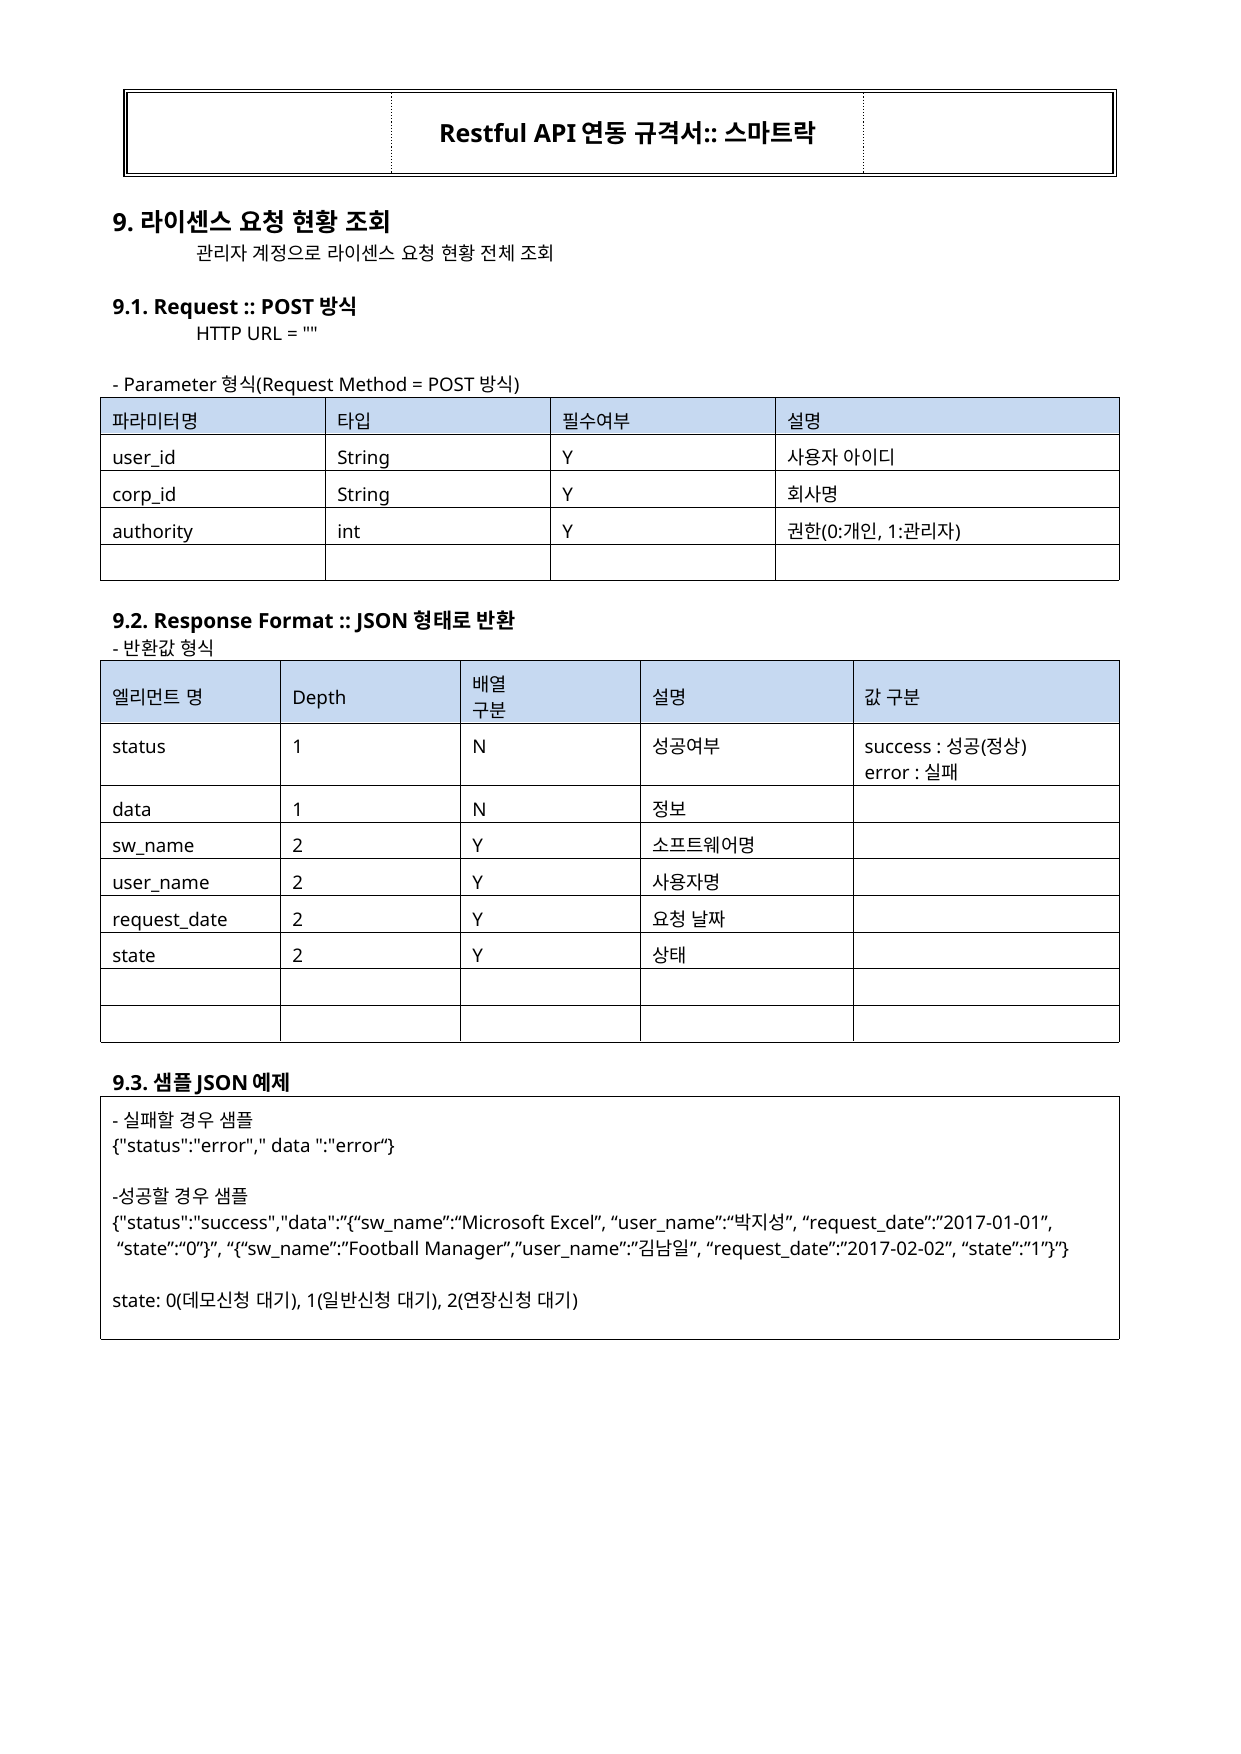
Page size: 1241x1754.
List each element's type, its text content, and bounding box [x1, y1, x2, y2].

table_cell [641, 1006, 853, 1041]
table_cell Y [461, 823, 640, 858]
table_cell [776, 545, 1119, 580]
table_cell int [326, 508, 550, 543]
table_cell 2 [281, 823, 460, 858]
table_cell state [101, 933, 280, 968]
table_cell Y [551, 435, 775, 470]
text - 반환값 형식 [112, 635, 1128, 660]
table_cell 소프트웨어명 [641, 823, 853, 858]
text 9.1. Request :: POST 방식 [112, 292, 1128, 320]
table_cell data [101, 786, 280, 821]
table_cell [281, 969, 460, 1005]
table_cell [854, 1006, 1119, 1041]
table_cell request_date [101, 896, 280, 931]
table_cell [854, 896, 1119, 931]
table_cell [854, 859, 1119, 895]
table_cell 사용자명 [641, 859, 853, 895]
text 9.3. 샘플JSON예제 [112, 1068, 1128, 1096]
table_header Depth [281, 661, 460, 722]
table_cell [461, 1006, 640, 1041]
table_cell user_id [101, 435, 325, 470]
table_cell [854, 933, 1119, 968]
table_cell sw_name [101, 823, 280, 858]
table_cell String [326, 435, 550, 470]
table_cell success : 성공(정상) error : 실패 [854, 724, 1119, 785]
table_cell [461, 969, 640, 1005]
table_cell 2 [281, 896, 460, 931]
table_header 엘리먼트 명 [101, 661, 280, 722]
table_cell corp_id [101, 471, 325, 507]
table_cell Y [461, 859, 640, 895]
table_header 값 구분 [854, 661, 1119, 722]
table_header - 실패할 경우 샘플 {"status":"error"," data ":"error“} -성공할 경우 샘플 {"status":"success","data":”{“sw_name”:“Microsoft Excel”, “user_name”:“박지성”, “request_date”:”2017-01-01”, “state”:“0”}”, “{“sw_name”:”Football Manager”,”user_name”:”김남일”, “request_date”:”2017-02-02”, “state”:”1”}”} state: 0(데모신청 대기), 1(일반신청 대기), 2(연장신청 대기) [101, 1097, 1119, 1338]
table_cell N [461, 786, 640, 821]
table_cell 요청 날짜 [641, 896, 853, 931]
table_header 필수여부 [551, 398, 775, 433]
table_cell 회사명 [776, 471, 1119, 507]
table_cell [281, 1006, 460, 1041]
text HTTP URL = "" [112, 320, 1128, 346]
table_header 배열 구분 [461, 661, 640, 722]
table_cell status [101, 724, 280, 785]
table_cell [101, 545, 325, 580]
text 9. 라이센스 요청 현황 조회 [112, 203, 1128, 239]
table_cell [641, 969, 853, 1005]
table_cell Y [461, 933, 640, 968]
table_cell authority [101, 508, 325, 543]
table_cell [326, 545, 550, 580]
table_cell [854, 823, 1119, 858]
table_cell 상태 [641, 933, 853, 968]
table_header 파라미터명 [101, 398, 325, 433]
text - Parameter 형식(Request Method = POST 방식) [112, 371, 1128, 397]
table_cell 2 [281, 859, 460, 895]
table_cell [854, 786, 1119, 821]
table_cell [101, 1006, 280, 1041]
text 9.2. Response Format :: JSON 형태로 반환 [112, 606, 1128, 635]
table_cell 권한(0:개인, 1:관리자) [776, 508, 1119, 543]
table_cell Y [551, 471, 775, 507]
table_cell [101, 969, 280, 1005]
table_cell [551, 545, 775, 580]
table_cell 정보 [641, 786, 853, 821]
table_cell Y [551, 508, 775, 543]
table_cell [854, 969, 1119, 1005]
table_header 타입 [326, 398, 550, 433]
table_cell 사용자 아이디 [776, 435, 1119, 470]
table_header 설명 [641, 661, 853, 722]
table_cell 1 [281, 786, 460, 821]
table_cell N [461, 724, 640, 785]
table_cell String [326, 471, 550, 507]
table_cell user_name [101, 859, 280, 895]
table_cell 1 [281, 724, 460, 785]
table_cell Y [461, 896, 640, 931]
table_header 설명 [776, 398, 1119, 433]
text 관리자 계정으로 라이센스 요청 현황 전체 조회 [112, 239, 1128, 266]
table_cell 성공여부 [641, 724, 853, 785]
table_cell 2 [281, 933, 460, 968]
